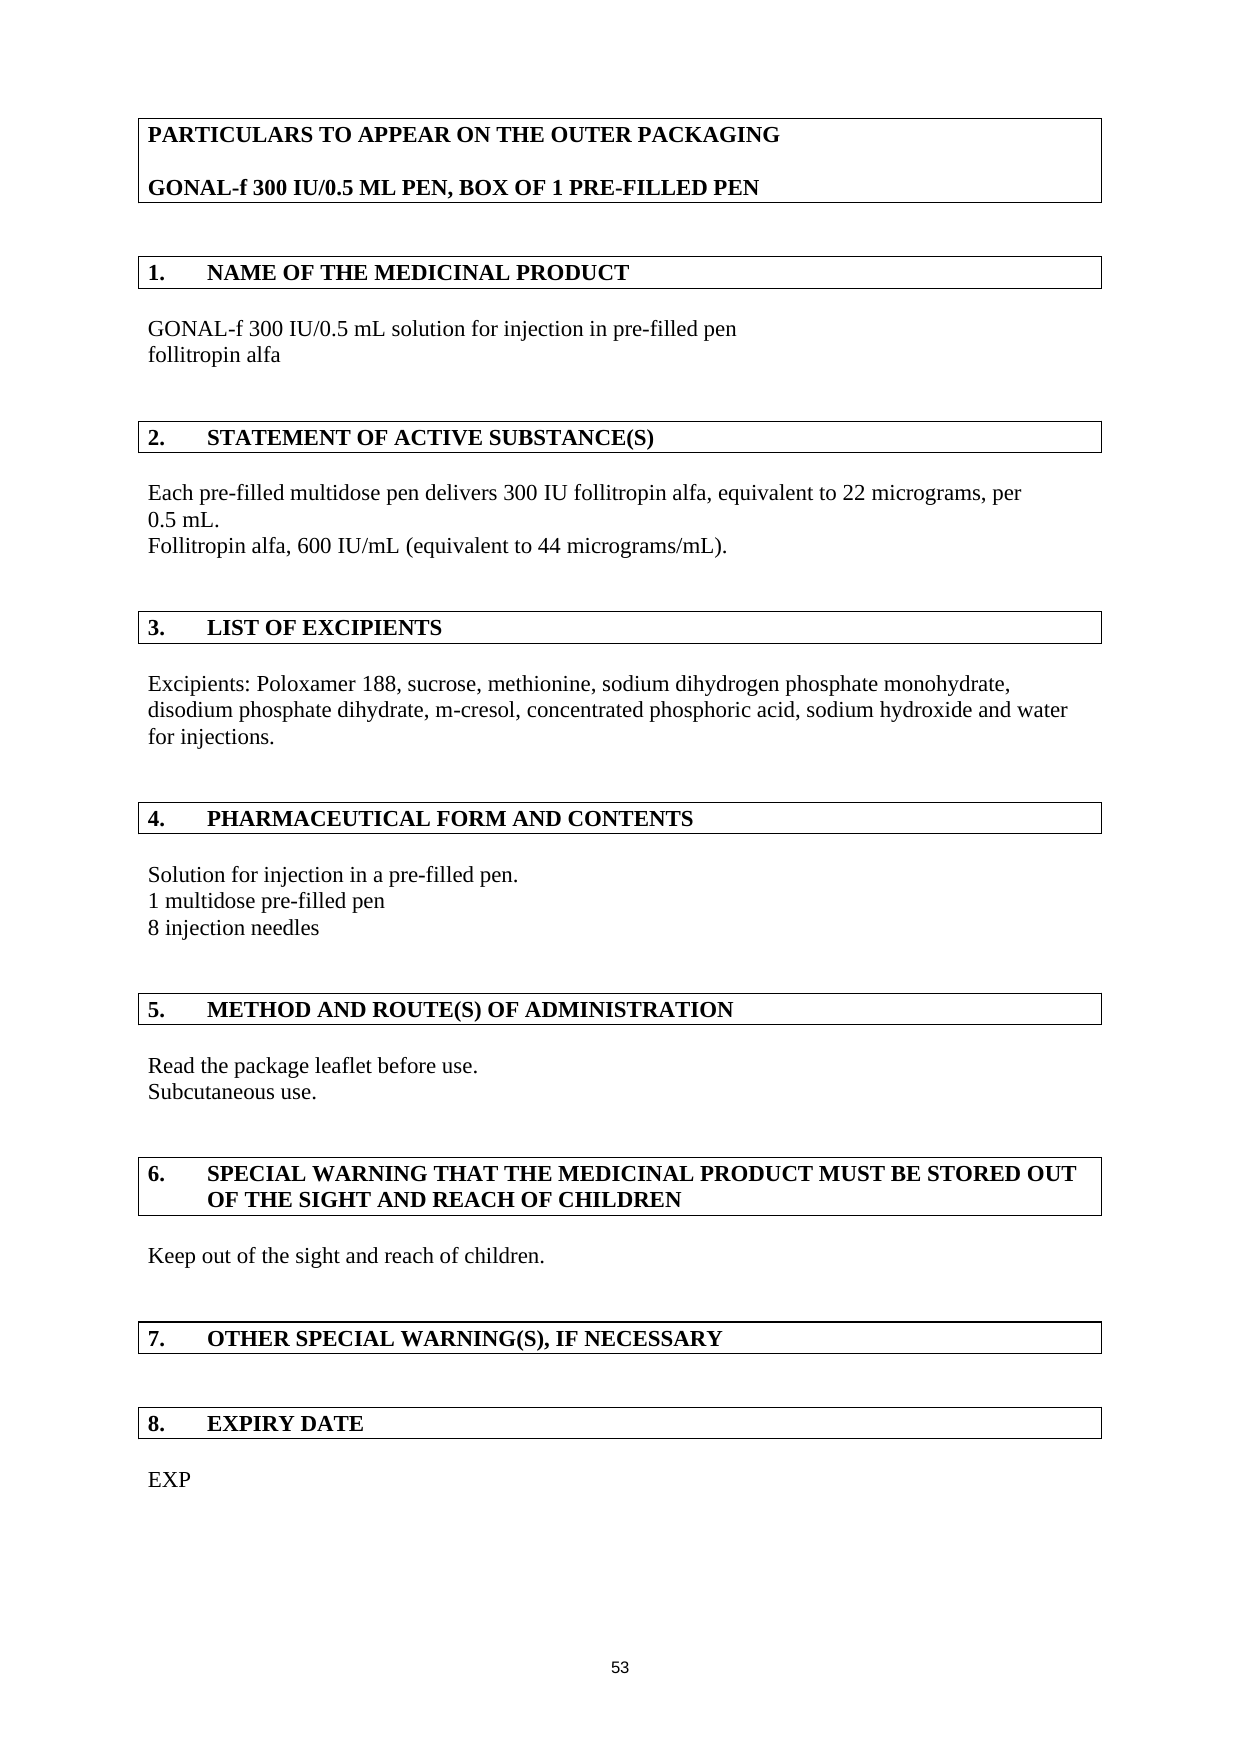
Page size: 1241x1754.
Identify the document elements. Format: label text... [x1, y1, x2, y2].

text Read the package leaflet before use. [148, 1052, 1092, 1078]
text Keep out of the sight and reach of children. [148, 1242, 1092, 1269]
text 3. list of excipients [139, 612, 1101, 643]
text 2. statement of active substance(s) [139, 422, 1101, 452]
text 4. pharmaceutical form and contents [139, 803, 1101, 833]
text 1. name of the medicinal product [139, 257, 1101, 288]
text Solution for injection in a pre-filled pen. [148, 861, 1092, 887]
text GONAL-f 300 IU/0.5 mL solution for injection in pre-filled pen [148, 315, 1092, 341]
text Subcutaneous use. [148, 1078, 1092, 1104]
text PARTICULARS TO APPEAR ON THE OUTER PACKAGING [139, 119, 1101, 148]
text 8. expiry date [139, 1408, 1101, 1438]
text EXP [148, 1466, 1092, 1492]
text Gonal-f 300 IU/0.5 ML PEN, BOX OF 1 PRE-FILLED PEN [139, 171, 1101, 202]
text Excipients: Poloxamer 188, sucrose, methionine, sodium dihydrogen phosphate monohydrate, disodium phosphate dihydrate, m-cresol, concentrated phosphoric acid, sodium hydroxide and water for injections. [148, 670, 1092, 749]
text 1 multidose pre-filled pen [148, 887, 1092, 914]
text 5. method and route(s) of administration [139, 994, 1101, 1024]
text Each pre-filled multidose pen delivers 300 IU follitropin alfa, equivalent to 22 micrograms, per 0.5 mL. [148, 479, 1092, 532]
text 8 injection needles [148, 914, 1092, 940]
text 7. other special warning(S), IF NECESSARY [139, 1323, 1101, 1353]
text Follitropin alfa, 600 IU/mL (equivalent to 44 micrograms/mL). [148, 532, 1092, 558]
text 6. special warning that the medicinal product must be stored out of the Sight and reach of children [139, 1158, 1101, 1215]
text follitropin alfa [148, 341, 1092, 368]
